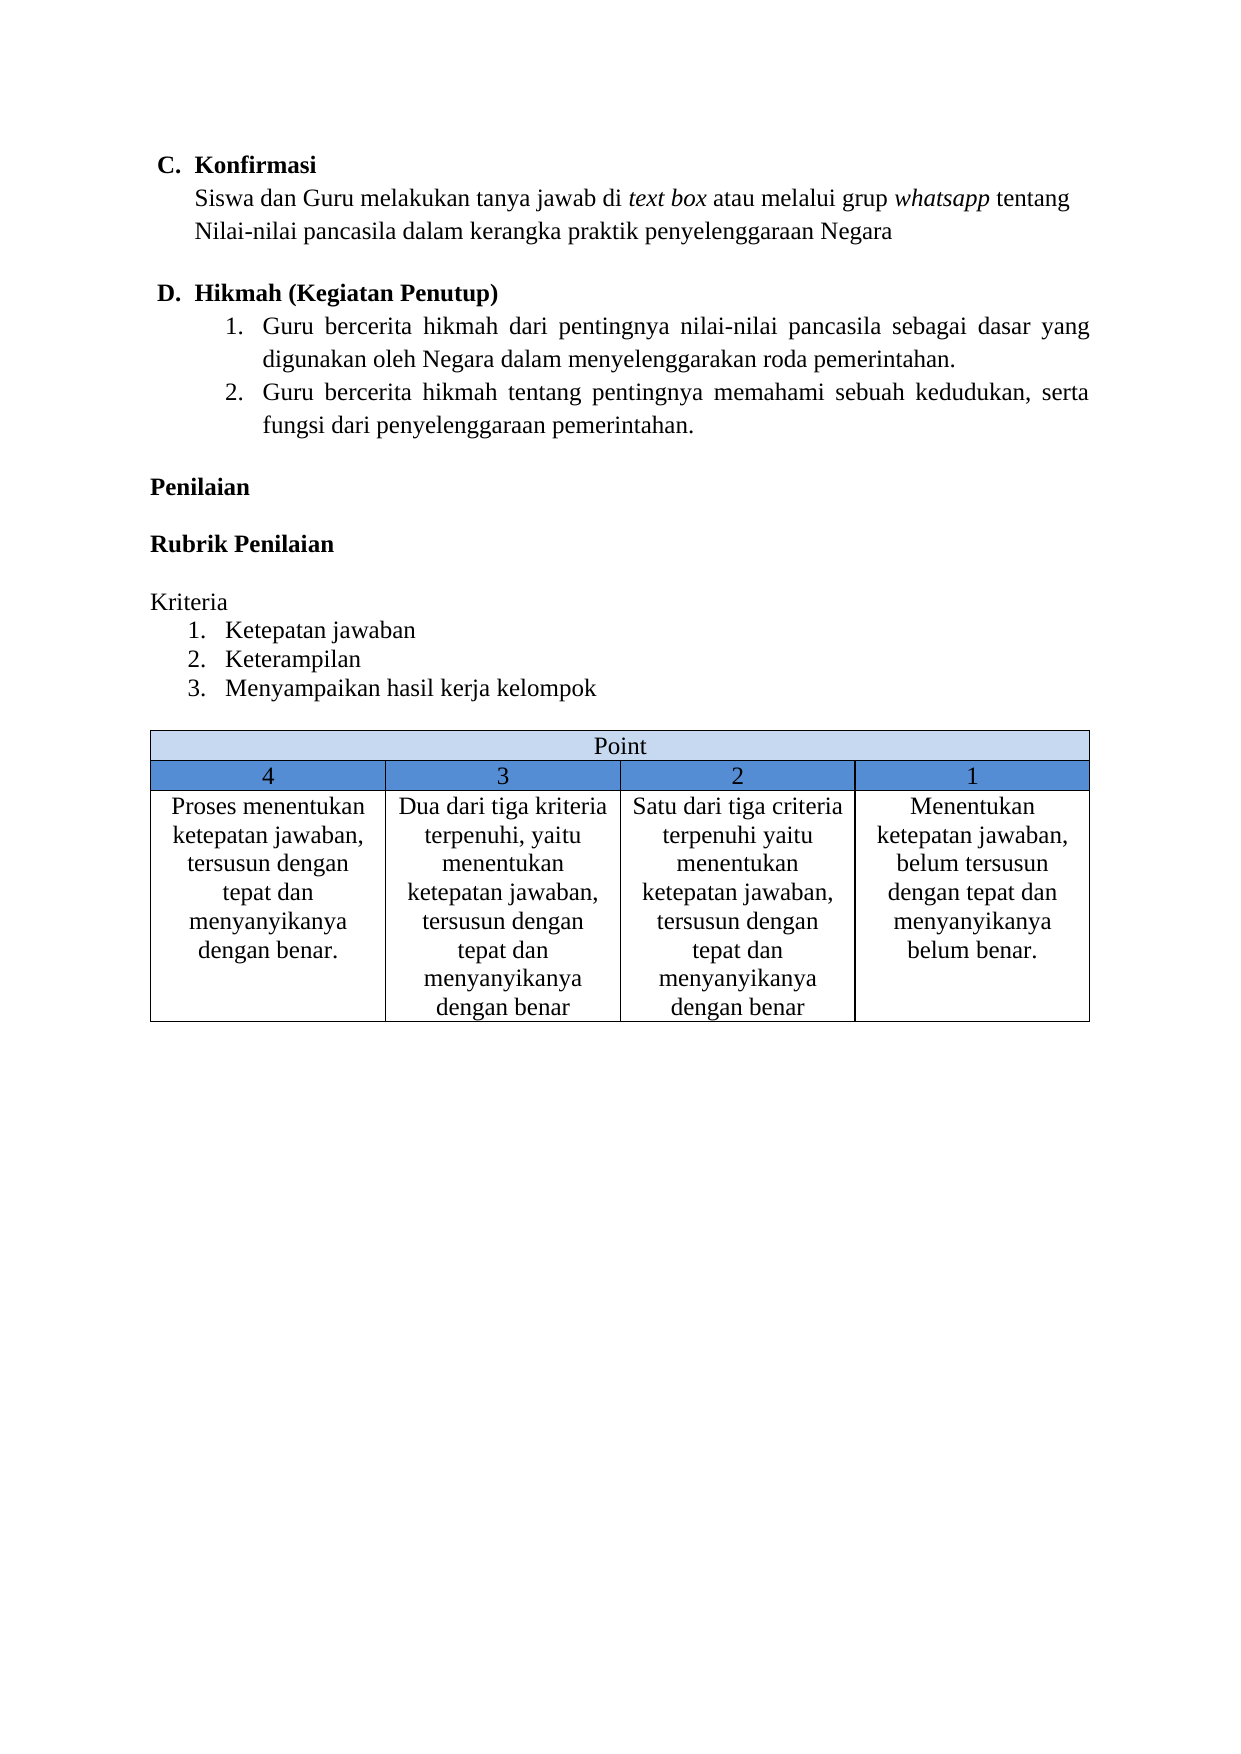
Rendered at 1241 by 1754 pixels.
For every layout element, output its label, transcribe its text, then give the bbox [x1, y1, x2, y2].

text Siswa dan Guru melakukan tanya jawab di text box atau melalui grup whatsapp tentang Nilai-nilai pancasila dalam kerangka praktik penyelenggaraan Negara [194, 183, 1090, 245]
table_cell 2 [621, 761, 854, 790]
list Menyampaikan hasil kerja kelompok [187, 673, 1090, 702]
text Kriteria [150, 587, 1090, 615]
list Hikmah (Kegiatan Penutup) [157, 278, 1090, 307]
table_cell 1 [856, 761, 1089, 790]
list Keterampilan [187, 644, 1090, 673]
list Ketepatan jawaban [187, 615, 1090, 644]
text Rubrik Penilaian [150, 529, 1090, 558]
table_cell Menentukan ketepatan jawaban, belum tersusun dengan tepat dan menyanyikanya belum benar. [856, 791, 1089, 1021]
table_cell Dua dari tiga kriteria terpenuhi, yaitu menentukan ketepatan jawaban, tersusun dengan tepat dan menyanyikanya dengan benar [386, 791, 620, 1021]
list Guru bercerita hikmah dari pentingnya nilai-nilai pancasila sebagai dasar yang digunakan oleh Negara dalam menyelenggarakan roda pemerintahan. [225, 311, 1090, 373]
list Konfirmasi [157, 150, 1090, 179]
table_cell Proses menentukan ketepatan jawaban, tersusun dengan tepat dan menyanyikanya dengan benar. [151, 791, 385, 1021]
list Guru bercerita hikmah tentang pentingnya memahami sebuah kedudukan, serta fungsi dari penyelenggaraan pemerintahan. [225, 377, 1090, 439]
table_cell 4 [151, 761, 385, 790]
table_cell 3 [386, 761, 620, 790]
table_cell Satu dari tiga criteria terpenuhi yaitu menentukan ketepatan jawaban, tersusun dengan tepat dan menyanyikanya dengan benar [621, 791, 854, 1021]
table_header Point [151, 731, 1089, 760]
text Penilaian [150, 472, 1090, 500]
